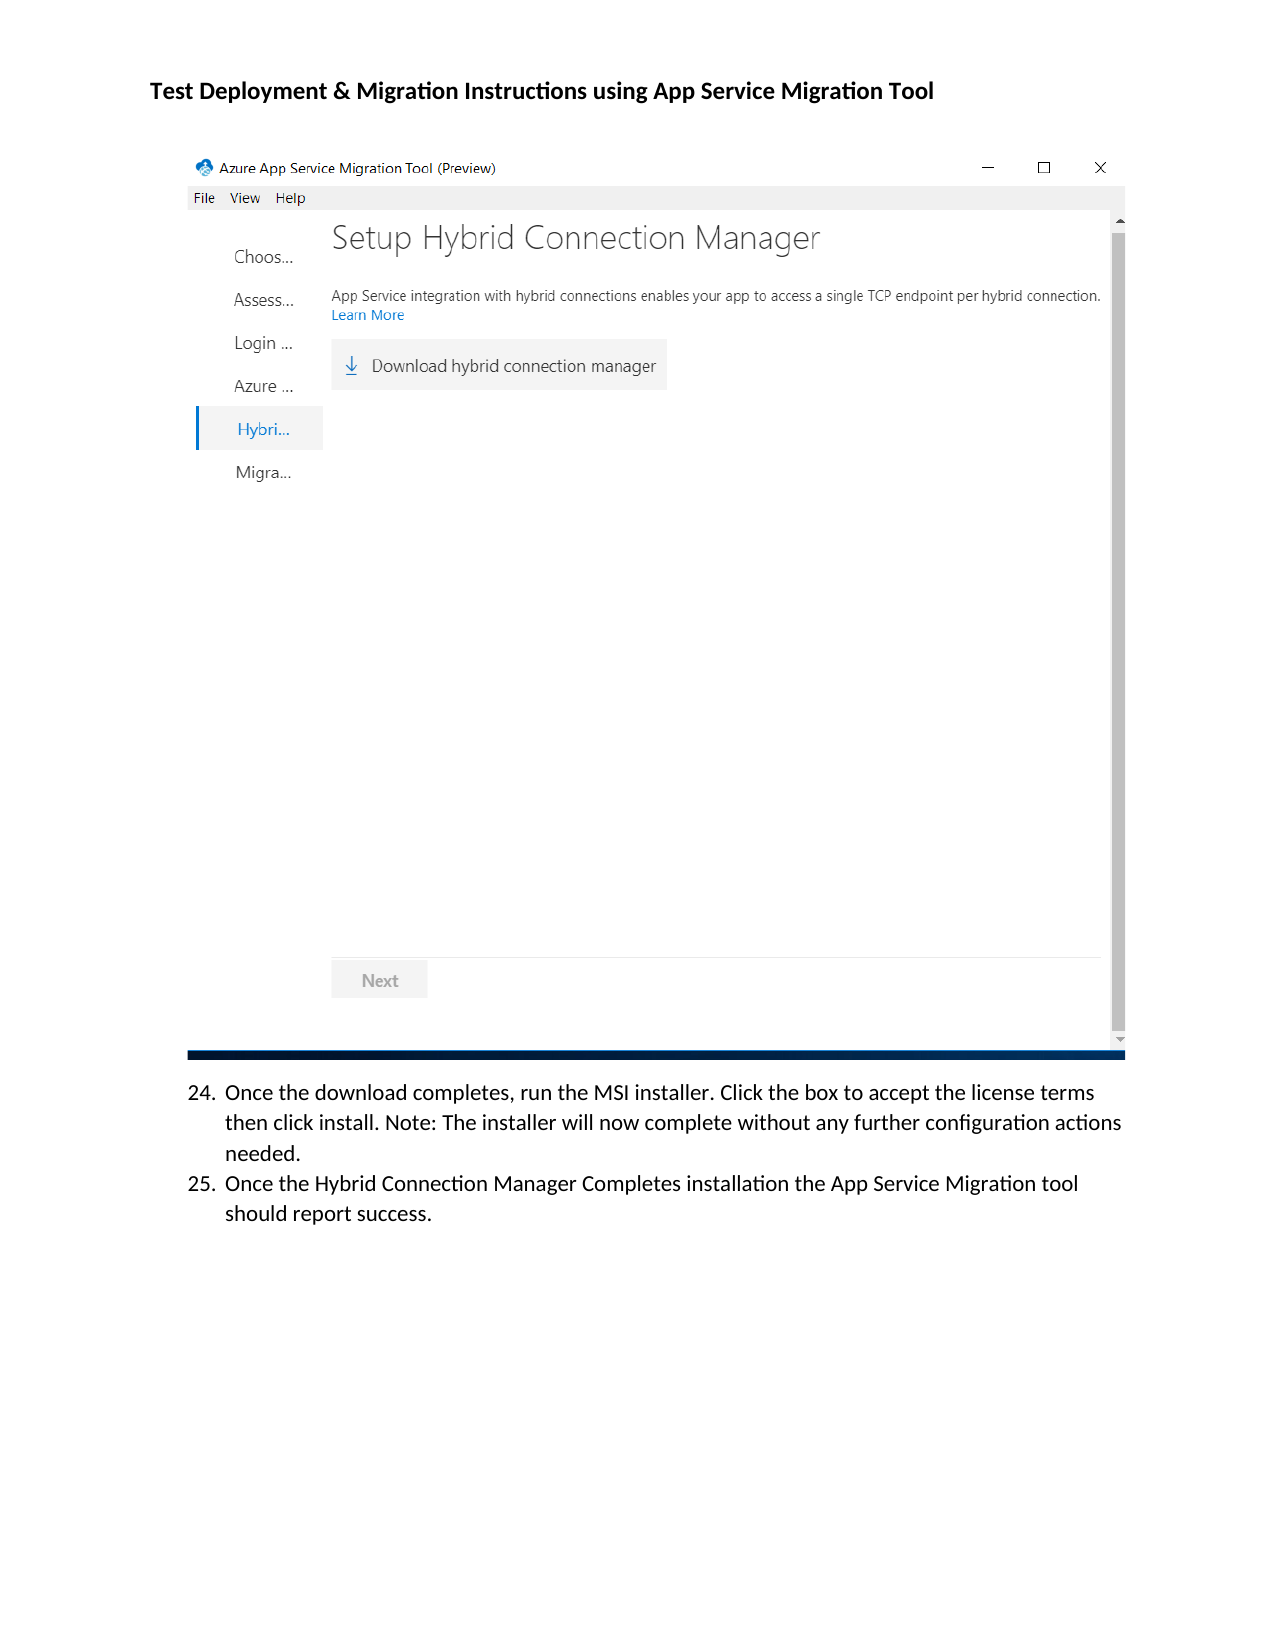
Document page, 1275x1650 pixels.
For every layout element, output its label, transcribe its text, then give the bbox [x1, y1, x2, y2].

picture [187, 150, 1125, 1060]
list Once the download completes, run the MSI installer. Click the box to accept the license terms then click install. Note: The installer will now complete without any further configuration actions needed. [187, 1078, 1125, 1167]
list Once the Hybrid Connection Manager Completes installation the App Service Migration tool should report success. [187, 1169, 1125, 1227]
